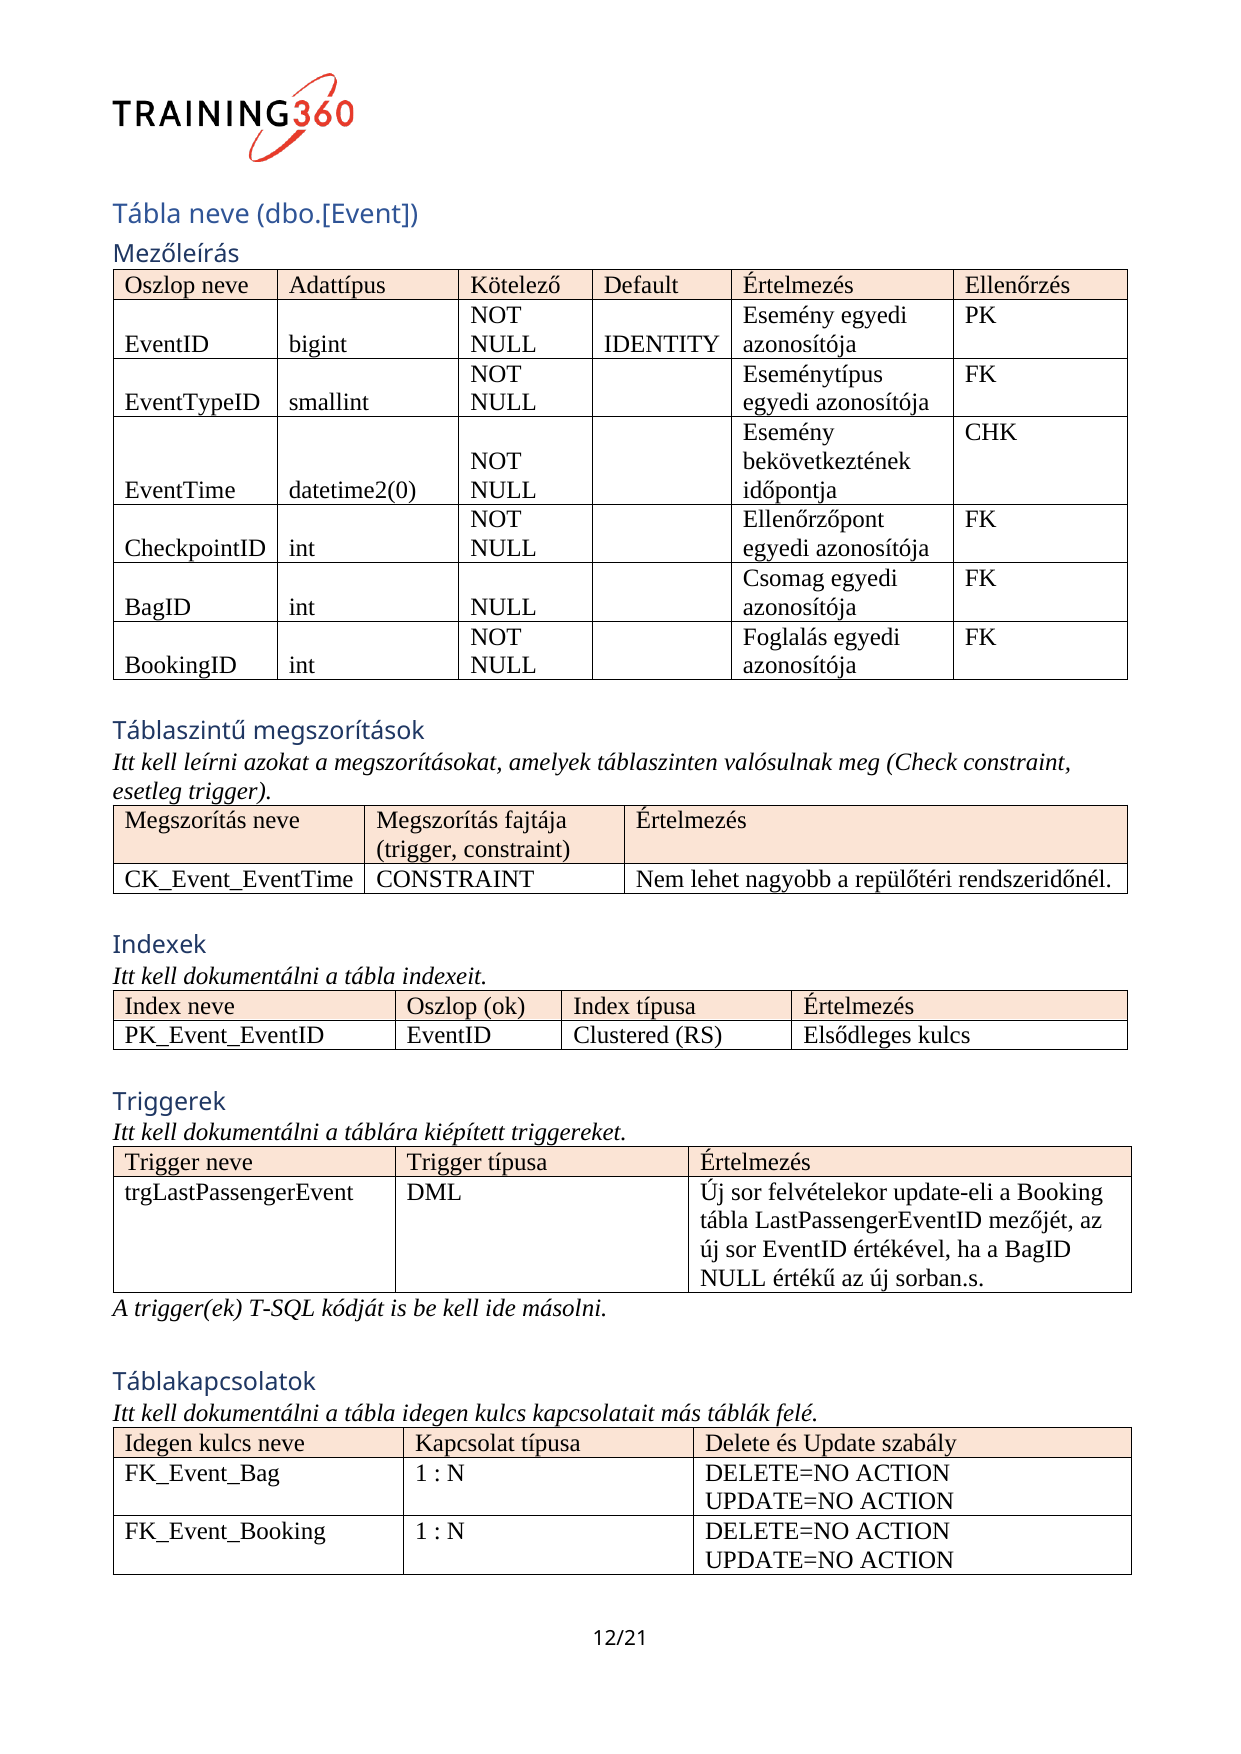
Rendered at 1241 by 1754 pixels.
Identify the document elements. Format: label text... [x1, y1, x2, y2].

table_cell BookingID [114, 622, 277, 679]
table_cell Esemény egyedi azonosítója [732, 300, 953, 358]
table_cell CheckpointID [114, 505, 277, 562]
table_cell Ellenőrzőpont egyedi azonosítója [732, 505, 953, 562]
table_cell FK [954, 622, 1127, 679]
table_cell DELETE=NO ACTION UPDATE=NO ACTION [694, 1458, 1131, 1515]
table_header Trigger típusa [396, 1147, 688, 1176]
table_header Kapcsolat típusa [404, 1428, 693, 1457]
subtitle Indexek [112, 927, 1128, 961]
table_cell bigint [278, 300, 458, 358]
table_cell Új sor felvételekor update-eli a Booking tábla LastPassengerEventID mezőjét, az új sor EventID értékével, ha a BagID NULL értékű az új sorban.s. [689, 1177, 1131, 1292]
table_cell Clustered (RS) [562, 1021, 791, 1049]
table_header Megszorítás neve [114, 806, 364, 863]
table_cell EventID [396, 1021, 561, 1049]
text Itt kell leírni azokat a megszorításokat, amelyek táblaszinten valósulnak meg (Check constraint, esetleg trigger). [112, 747, 1128, 804]
picture [112, 73, 354, 162]
table_cell [593, 563, 731, 621]
table_cell [593, 359, 731, 416]
table_header Ellenőrzés [954, 270, 1127, 299]
table_cell [593, 417, 731, 503]
table_cell CHK [954, 417, 1127, 503]
table_cell trgLastPassengerEvent [114, 1177, 395, 1292]
table_header Index neve [114, 991, 395, 1019]
text A trigger(ek) T-SQL kódját is be kell ide másolni. [112, 1293, 1128, 1322]
text Itt kell dokumentálni a tábla indexeit. [112, 961, 1128, 990]
table_cell PK [954, 300, 1127, 358]
table_cell NOT NULL [459, 505, 592, 562]
table_cell FK [954, 359, 1127, 416]
table_header Értelmezés [792, 991, 1127, 1019]
table_cell NULL [459, 563, 592, 621]
subtitle Táblakapcsolatok [112, 1364, 1128, 1398]
table_cell 1 : N [404, 1516, 693, 1574]
table_header Index típusa [562, 991, 791, 1019]
table_cell Nem lehet nagyobb a repülőtéri rendszeridőnél. [625, 864, 1127, 893]
table_header Megszorítás fajtája (trigger, constraint) [365, 806, 624, 863]
subtitle Táblaszintű megszorítások [112, 713, 1128, 747]
table_cell smallint [278, 359, 458, 416]
table_cell Esemény bekövetkeztének időpontja [732, 417, 953, 503]
text Itt kell dokumentálni a táblára kiépített triggereket. [112, 1117, 1128, 1146]
table_header Értelmezés [625, 806, 1127, 863]
table_cell PK_Event_EventID [114, 1021, 395, 1049]
table_cell [593, 622, 731, 679]
table_cell FK [954, 505, 1127, 562]
table_header Oszlop (ok) [396, 991, 561, 1019]
table_cell DELETE=NO ACTION UPDATE=NO ACTION [694, 1516, 1131, 1574]
table_cell int [278, 563, 458, 621]
table_header Idegen kulcs neve [114, 1428, 403, 1457]
table_cell IDENTITY [593, 300, 731, 358]
table_cell CK_Event_EventTime [114, 864, 364, 893]
table_header Delete és Update szabály [694, 1428, 1131, 1457]
table_header Trigger neve [114, 1147, 395, 1176]
text Itt kell dokumentálni a tábla idegen kulcs kapcsolatait más táblák felé. [112, 1398, 1128, 1427]
table_cell NOT NULL [459, 359, 592, 416]
table_header Értelmezés [689, 1147, 1131, 1176]
subtitle Mezőleírás [112, 235, 1128, 269]
table_header Oszlop neve [114, 270, 277, 299]
table_cell NOT NULL [459, 417, 592, 503]
table_cell int [278, 622, 458, 679]
table_cell [593, 505, 731, 562]
table_cell Csomag egyedi azonosítója [732, 563, 953, 621]
table_cell EventTime [114, 417, 277, 503]
table_header Default [593, 270, 731, 299]
table_cell FK_Event_Bag [114, 1458, 403, 1515]
table_cell DML [396, 1177, 688, 1292]
table_cell FK_Event_Booking [114, 1516, 403, 1574]
table_cell datetime2(0) [278, 417, 458, 503]
table_cell CONSTRAINT [365, 864, 624, 893]
table_cell Eseménytípus egyedi azonosítója [732, 359, 953, 416]
table_cell 1 : N [404, 1458, 693, 1515]
table_header Kötelező [459, 270, 592, 299]
table_cell NOT NULL [459, 300, 592, 358]
subtitle Triggerek [112, 1083, 1128, 1117]
table_cell EventID [114, 300, 277, 358]
table_cell Foglalás egyedi azonosítója [732, 622, 953, 679]
subtitle Tábla neve (dbo.[Event]) [112, 194, 1128, 231]
table_cell BagID [114, 563, 277, 621]
table_cell Elsődleges kulcs [792, 1021, 1127, 1049]
table_header Értelmezés [732, 270, 953, 299]
table_header Adattípus [278, 270, 458, 299]
table_cell EventTypeID [114, 359, 277, 416]
table_cell int [278, 505, 458, 562]
table_cell FK [954, 563, 1127, 621]
table_cell NOT NULL [459, 622, 592, 679]
